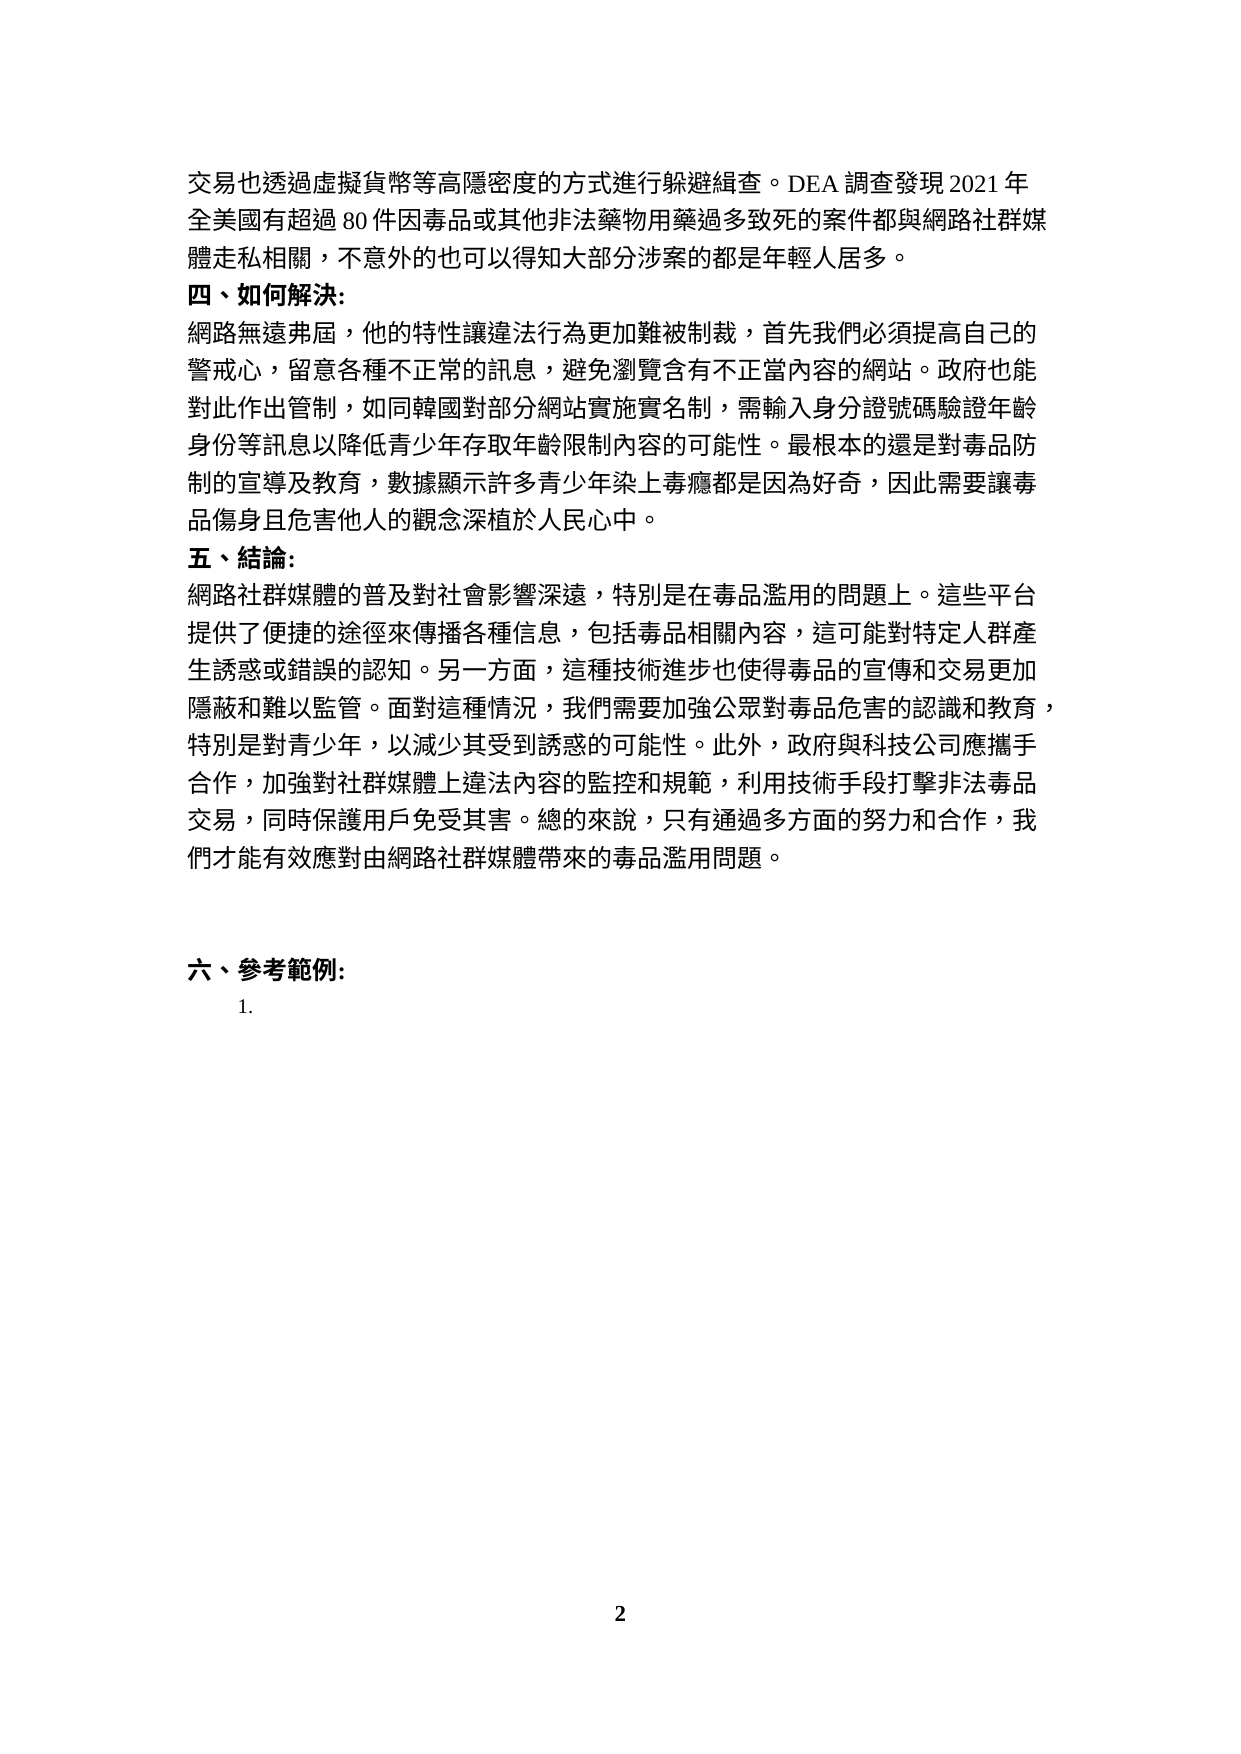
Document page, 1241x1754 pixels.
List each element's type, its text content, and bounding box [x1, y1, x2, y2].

text 四、如何解決: [187, 275, 1053, 313]
text 1. [187, 988, 1053, 1025]
text 網路社群媒體的普及對社會影響深遠，特別是在毒品濫用的問題上。這些平台提供了便捷的途徑來傳播各種信息，包括毒品相關內容，這可能對特定人群產生誘惑或錯誤的認知。另一方面，這種技術進步也使得毒品的宣傳和交易更加隱蔽和難以監管。面對這種情況，我們需要加強公眾對毒品危害的認識和教育，特別是對青少年，以減少其受到誘惑的可能性。此外，政府與科技公司應攜手合作，加強對社群媒體上違法內容的監控和規範，利用技術手段打擊非法毒品交易，同時保護用戶免受其害。總的來說，只有通過多方面的努力和合作，我們才能有效應對由網路社群媒體帶來的毒品濫用問題。 [187, 575, 1053, 875]
text 六、參考範例: [187, 950, 1053, 988]
text 五、結論: [187, 538, 1053, 575]
text 網路無遠弗屆，他的特性讓違法行為更加難被制裁，首先我們必須提高自己的警戒心，留意各種不正常的訊息，避免瀏覽含有不正當內容的網站。政府也能對此作出管制，如同韓國對部分網站實施實名制，需輸入身分證號碼驗證年齡身份等訊息以降低青少年存取年齡限制內容的可能性。最根本的還是對毒品防制的宣導及教育，數據顯示許多青少年染上毒癮都是因為好奇，因此需要讓毒品傷身且危害他人的觀念深植於人民心中。 [187, 313, 1053, 538]
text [187, 163, 1053, 275]
